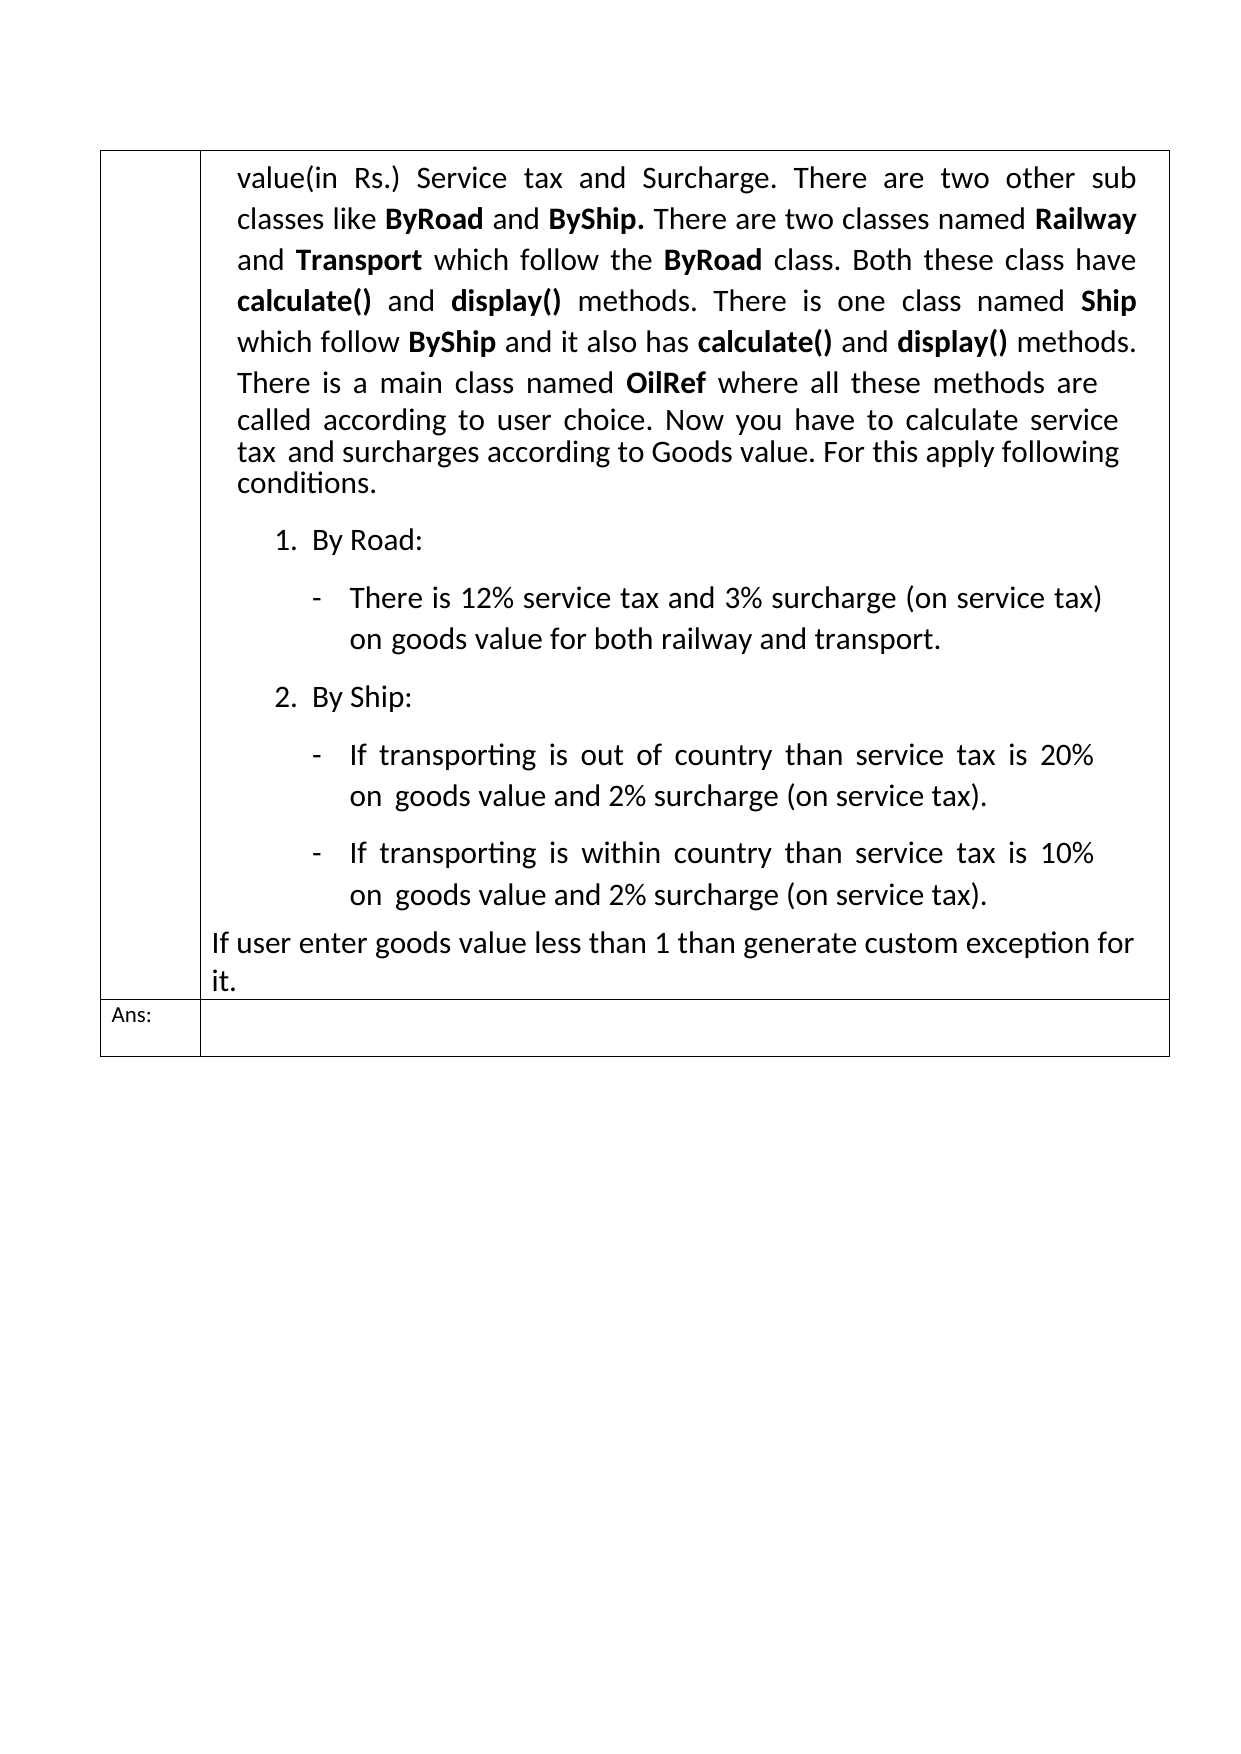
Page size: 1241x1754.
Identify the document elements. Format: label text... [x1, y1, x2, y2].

table_cell [201, 1000, 1169, 1056]
table_cell [101, 151, 200, 999]
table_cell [201, 151, 1169, 999]
table_cell Ans: [101, 1000, 200, 1056]
